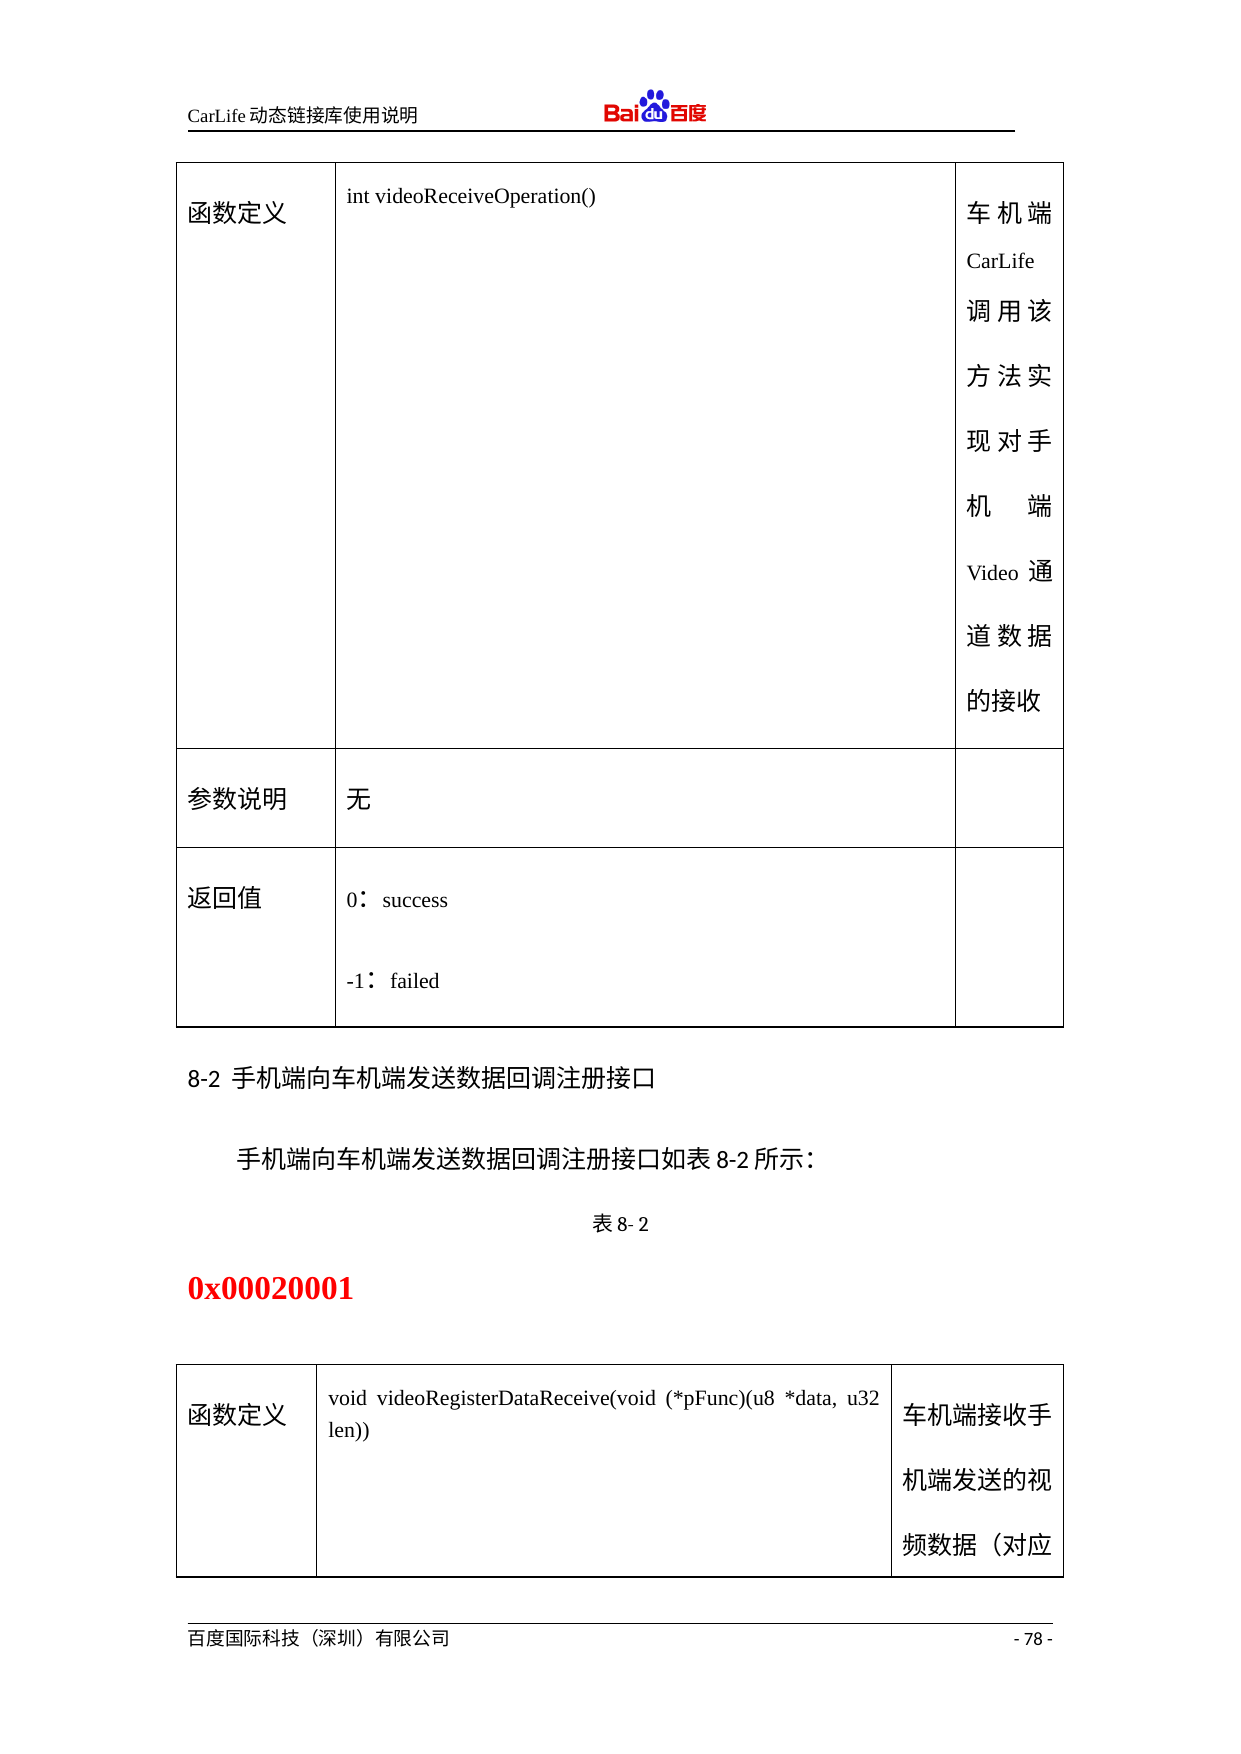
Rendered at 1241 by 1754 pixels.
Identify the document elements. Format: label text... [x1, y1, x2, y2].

subtitle 0x00020001 [187, 1255, 1053, 1320]
picture [603, 88, 707, 123]
table_header int videoReceiveOperation() [336, 163, 955, 748]
text 表8- 2 [187, 1206, 1053, 1239]
table_header 函数定义 [177, 1365, 316, 1576]
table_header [892, 1365, 1063, 1576]
table_header 函数定义 [177, 163, 335, 748]
table_cell [956, 848, 1063, 1026]
table_cell 返回值 [177, 848, 335, 1026]
table_header 车机端CarLife调用该方法实现对手机端Video通道数据的接收 [956, 163, 1063, 748]
table_cell 0：success -1：failed [336, 848, 955, 1026]
table_cell 参数说明 [177, 749, 335, 847]
subtitle 手机端向车机端发送数据回调注册接口 [187, 1044, 1053, 1109]
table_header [317, 1365, 891, 1576]
table_cell 无 [336, 749, 955, 847]
table_cell [956, 749, 1063, 847]
text 手机端向车机端发送数据回调注册接口如表8-2所示： [187, 1125, 1053, 1190]
